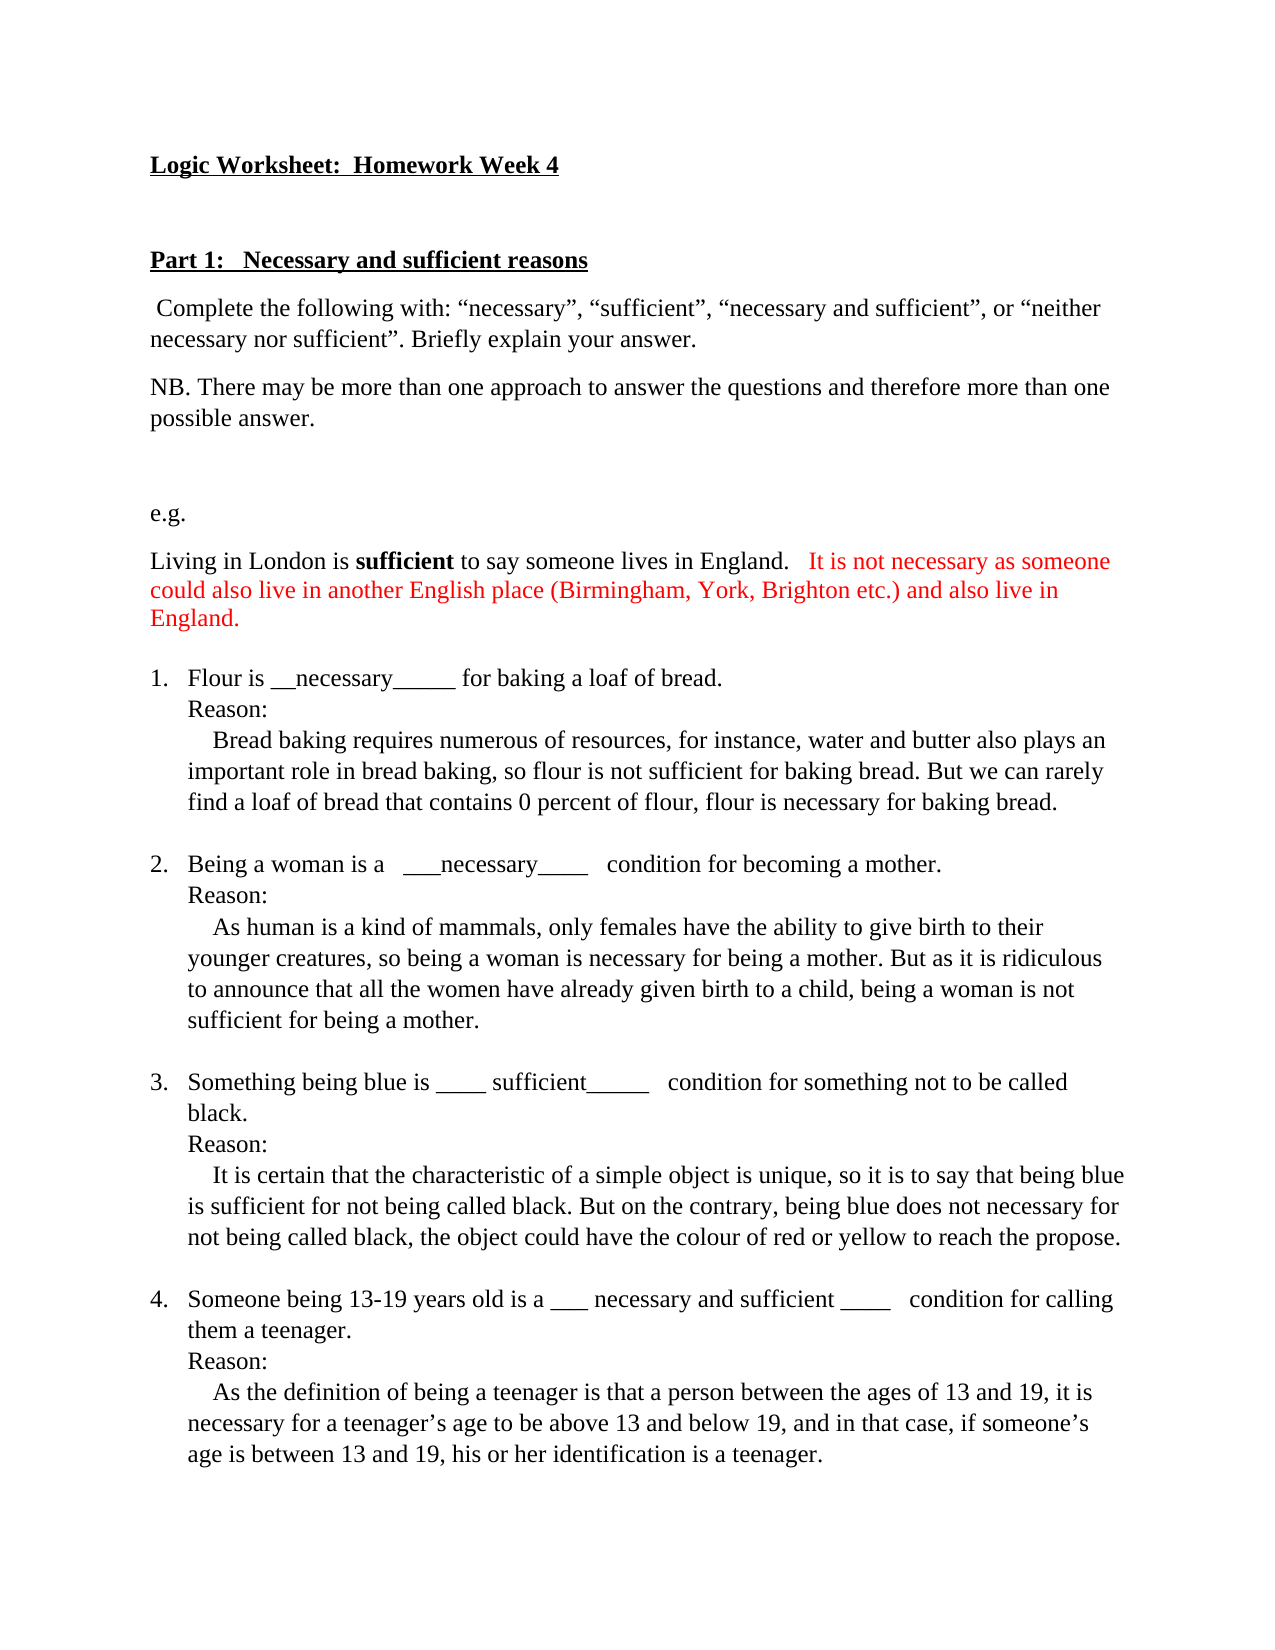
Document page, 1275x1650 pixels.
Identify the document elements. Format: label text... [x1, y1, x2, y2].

text Logic Worksheet: Homework Week 4 [150, 150, 1125, 179]
text Part 1: Necessary and sufficient reasons [150, 245, 1125, 274]
list Being a woman is a ___necessary____ condition for becoming a mother. [150, 849, 1125, 878]
text NB. There may be more than one approach to answer the questions and therefore more than one possible answer. [150, 372, 1125, 432]
list As human is a kind of mammals, only females have the ability to give birth to their younger creatures, so being a woman is necessary for being a mother. But as it is ridiculous to announce that all the women have already given birth to a child, being a woman is not sufficient for being a mother. [187, 912, 1125, 1033]
list Reason: [187, 1129, 1125, 1158]
list Someone being 13-19 years old is a ___ necessary and sufficient ____ condition for calling them a teenager. [150, 1284, 1125, 1344]
list Bread baking requires numerous of resources, for instance, water and butter also plays an important role in bread baking, so flour is not sufficient for baking bread. But we can rarely find a loaf of bread that contains 0 percent of flour, flour is necessary for baking bread. [187, 725, 1125, 816]
list Reason: [187, 694, 1125, 723]
text e.g. [150, 498, 1125, 527]
list It is certain that the characteristic of a simple object is unique, so it is to say that being blue is sufficient for not being called black. But on the contrary, being blue does not necessary for not being called black, the object could have the colour of red or yellow to reach the propose. [187, 1160, 1125, 1251]
list Reason: [187, 1346, 1125, 1375]
text Living in London is sufficient to say someone lives in England. It is not necessary as someone could also live in another English place (Birmingham, York, Brighton etc.) and also live in England. [150, 546, 1125, 632]
list Something being blue is ____ sufficient_____ condition for something not to be called black. [150, 1067, 1125, 1127]
list Flour is __necessary_____ for baking a loaf of bread. [150, 663, 1125, 692]
list As the definition of being a teenager is that a person between the ages of 13 and 19, it is necessary for a teenager’s age to be above 13 and below 19, and in that case, if someone’s age is between 13 and 19, his or her identification is a teenager. [187, 1377, 1125, 1468]
list Reason: [187, 881, 1125, 909]
text Complete the following with: “necessary”, “sufficient”, “necessary and sufficient”, or “neither necessary nor sufficient”. Briefly explain your answer. [150, 293, 1125, 353]
